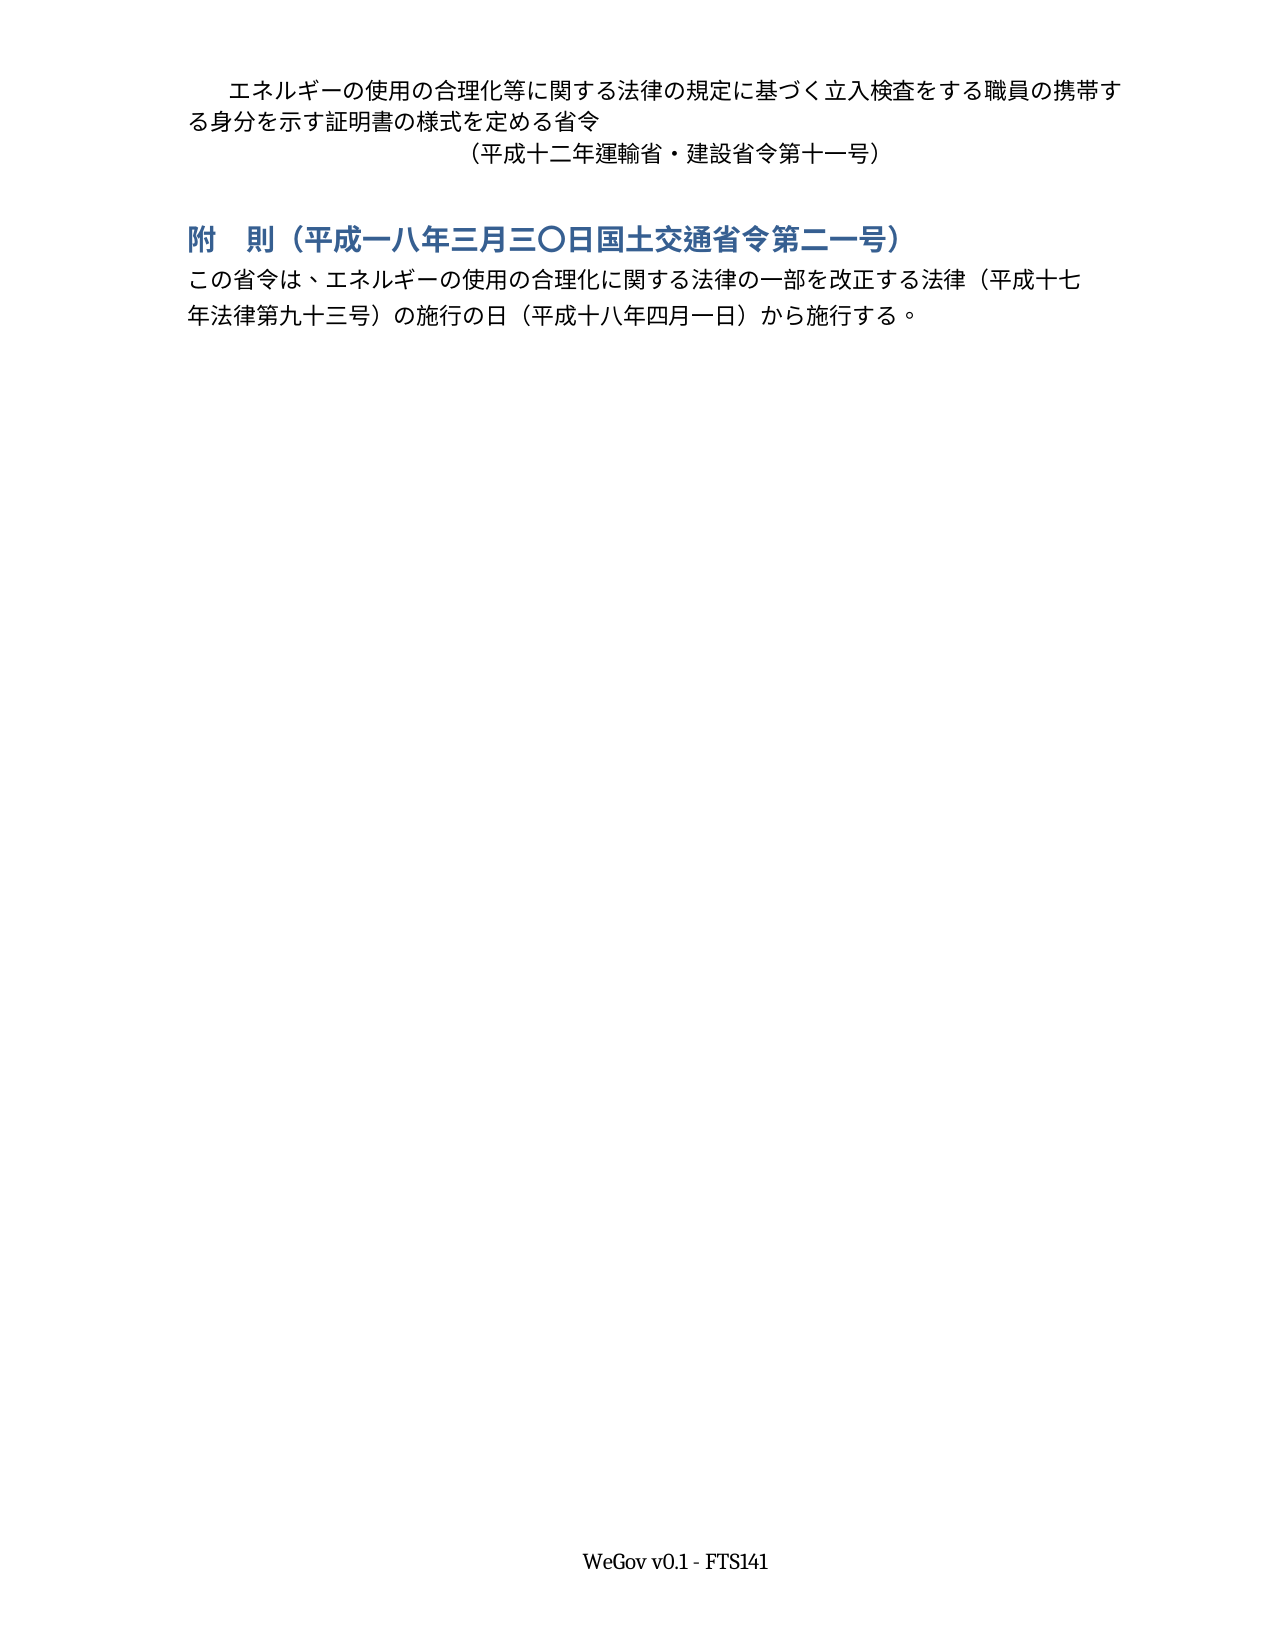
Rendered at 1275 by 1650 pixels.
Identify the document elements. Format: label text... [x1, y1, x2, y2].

text この省令は、エネルギーの使用の合理化に関する法律の一部を改正する法律（平成十七年法律第九十三号）の施行の日（平成十八年四月一日）から施行する。 [187, 264, 1087, 332]
subtitle 附 則（平成一八年三月三〇日国土交通省令第二一号） [187, 219, 1087, 258]
